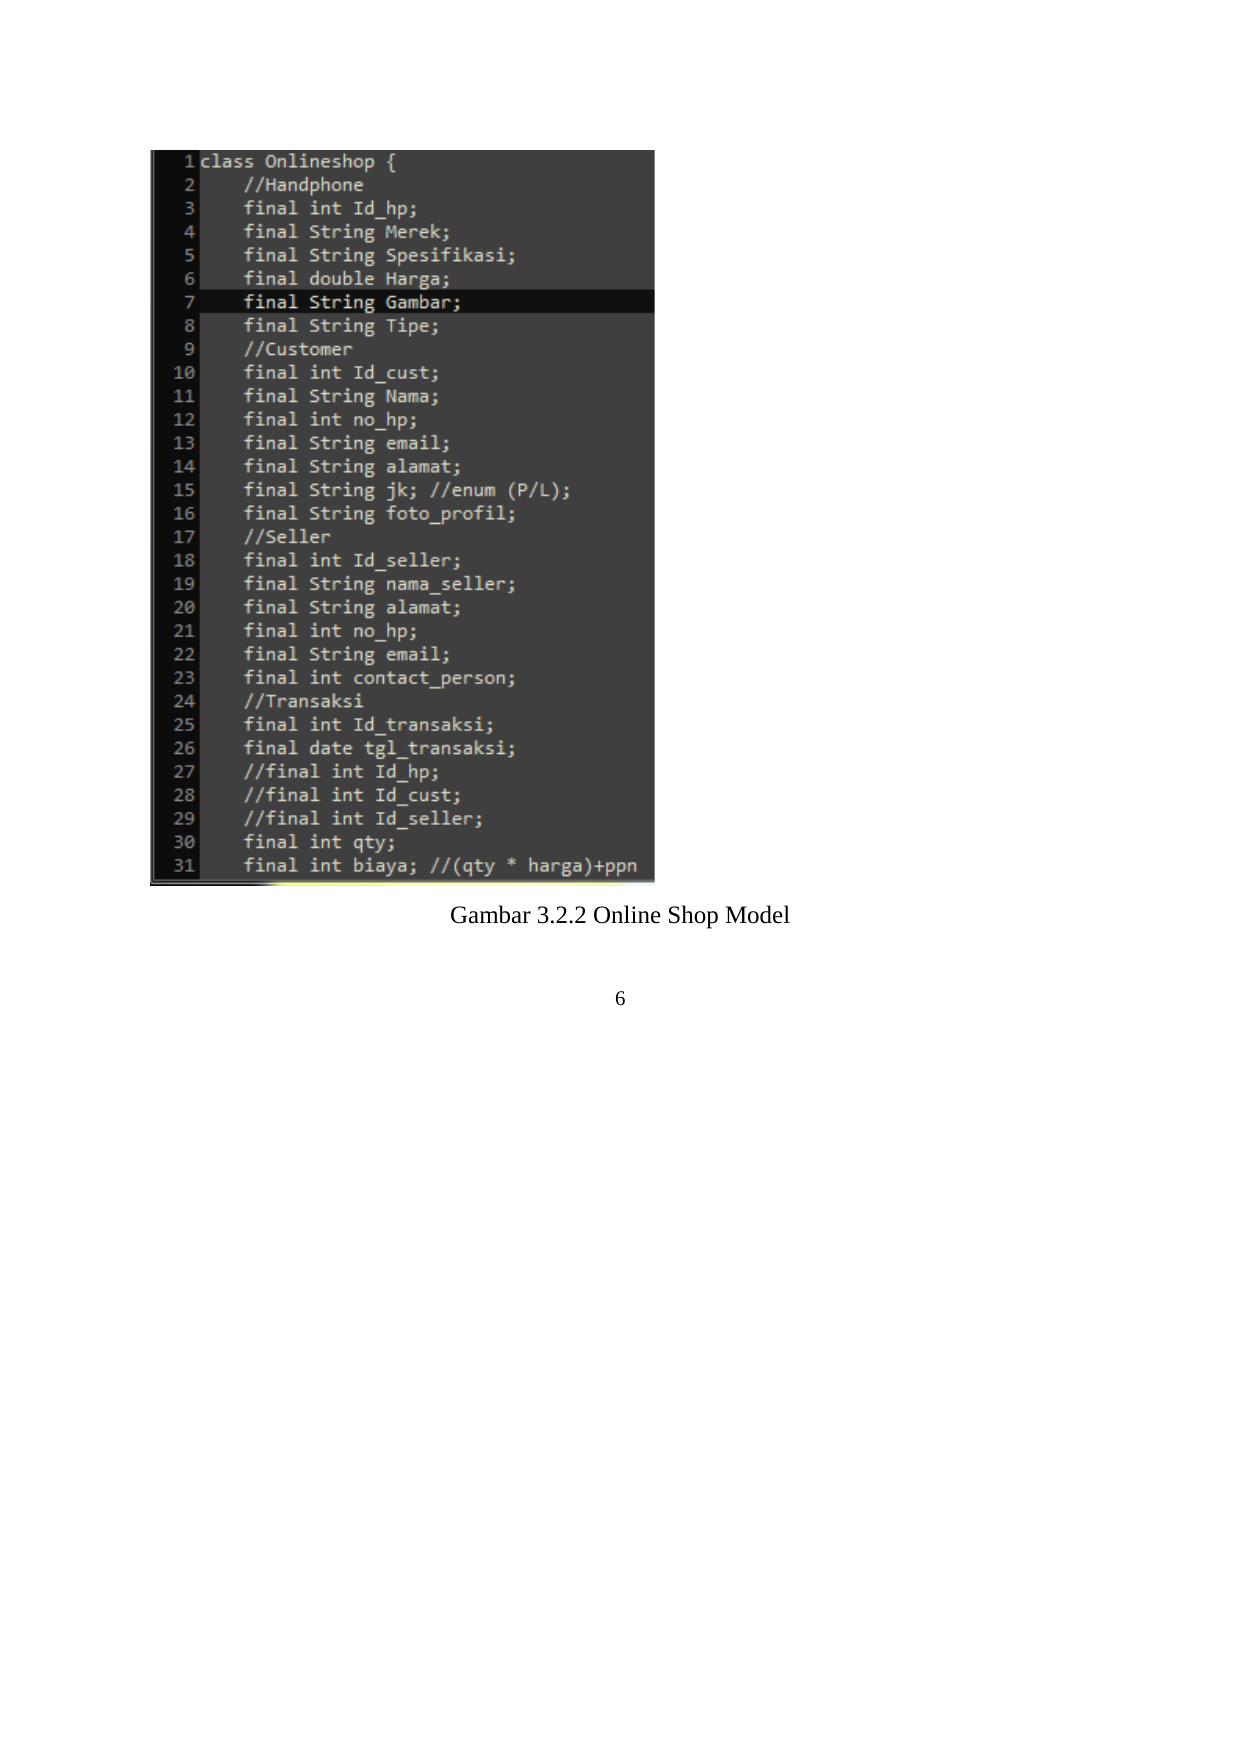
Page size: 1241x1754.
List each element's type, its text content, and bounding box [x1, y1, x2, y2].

picture [150, 150, 655, 886]
list Gambar 3.2.2 Online Shop Model [150, 900, 1090, 929]
list 6 [150, 986, 1090, 1010]
